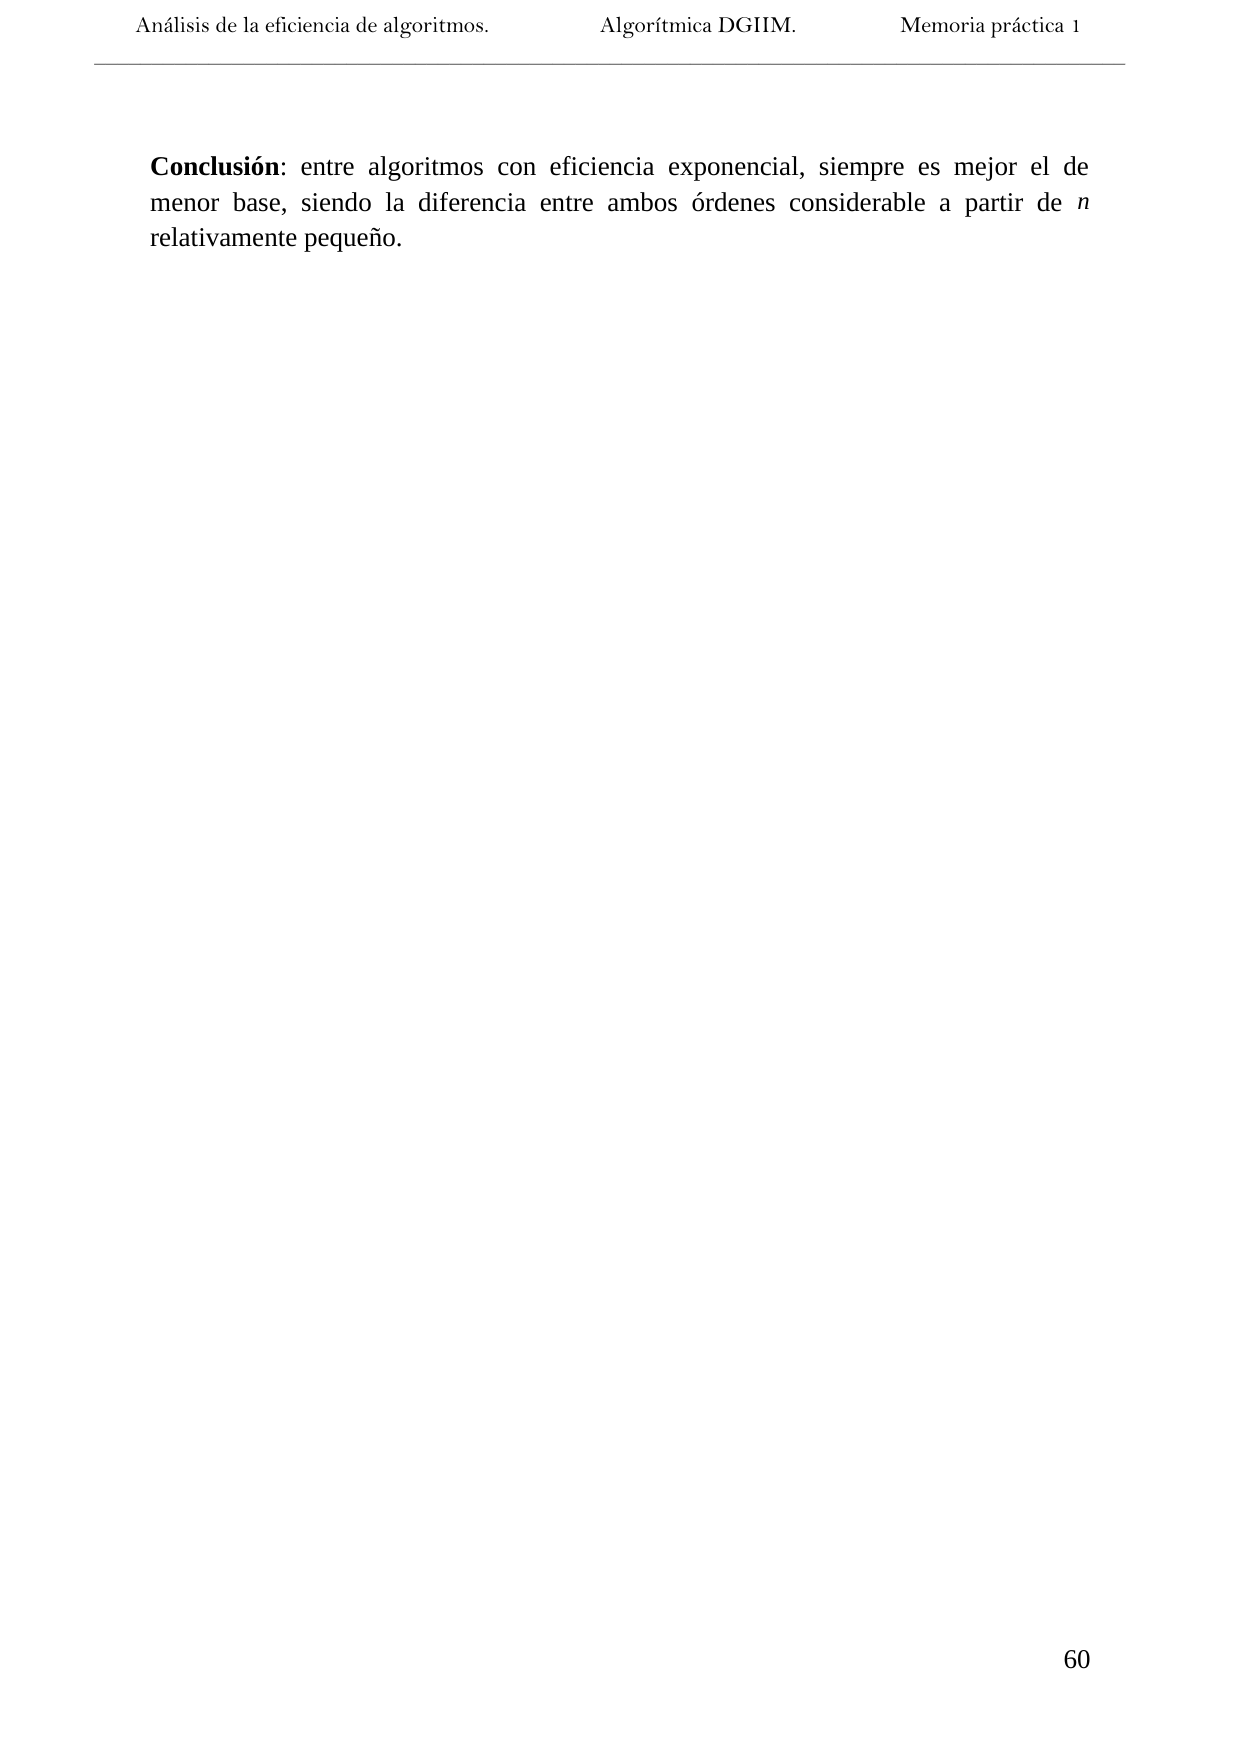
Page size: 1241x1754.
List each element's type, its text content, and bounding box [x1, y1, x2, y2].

text Conclusión: entre algoritmos con eficiencia exponencial, siempre es mejor el de menor base, siendo la diferencia entre ambos órdenes considerable a partir de relativamente pequeño. [150, 150, 1090, 253]
